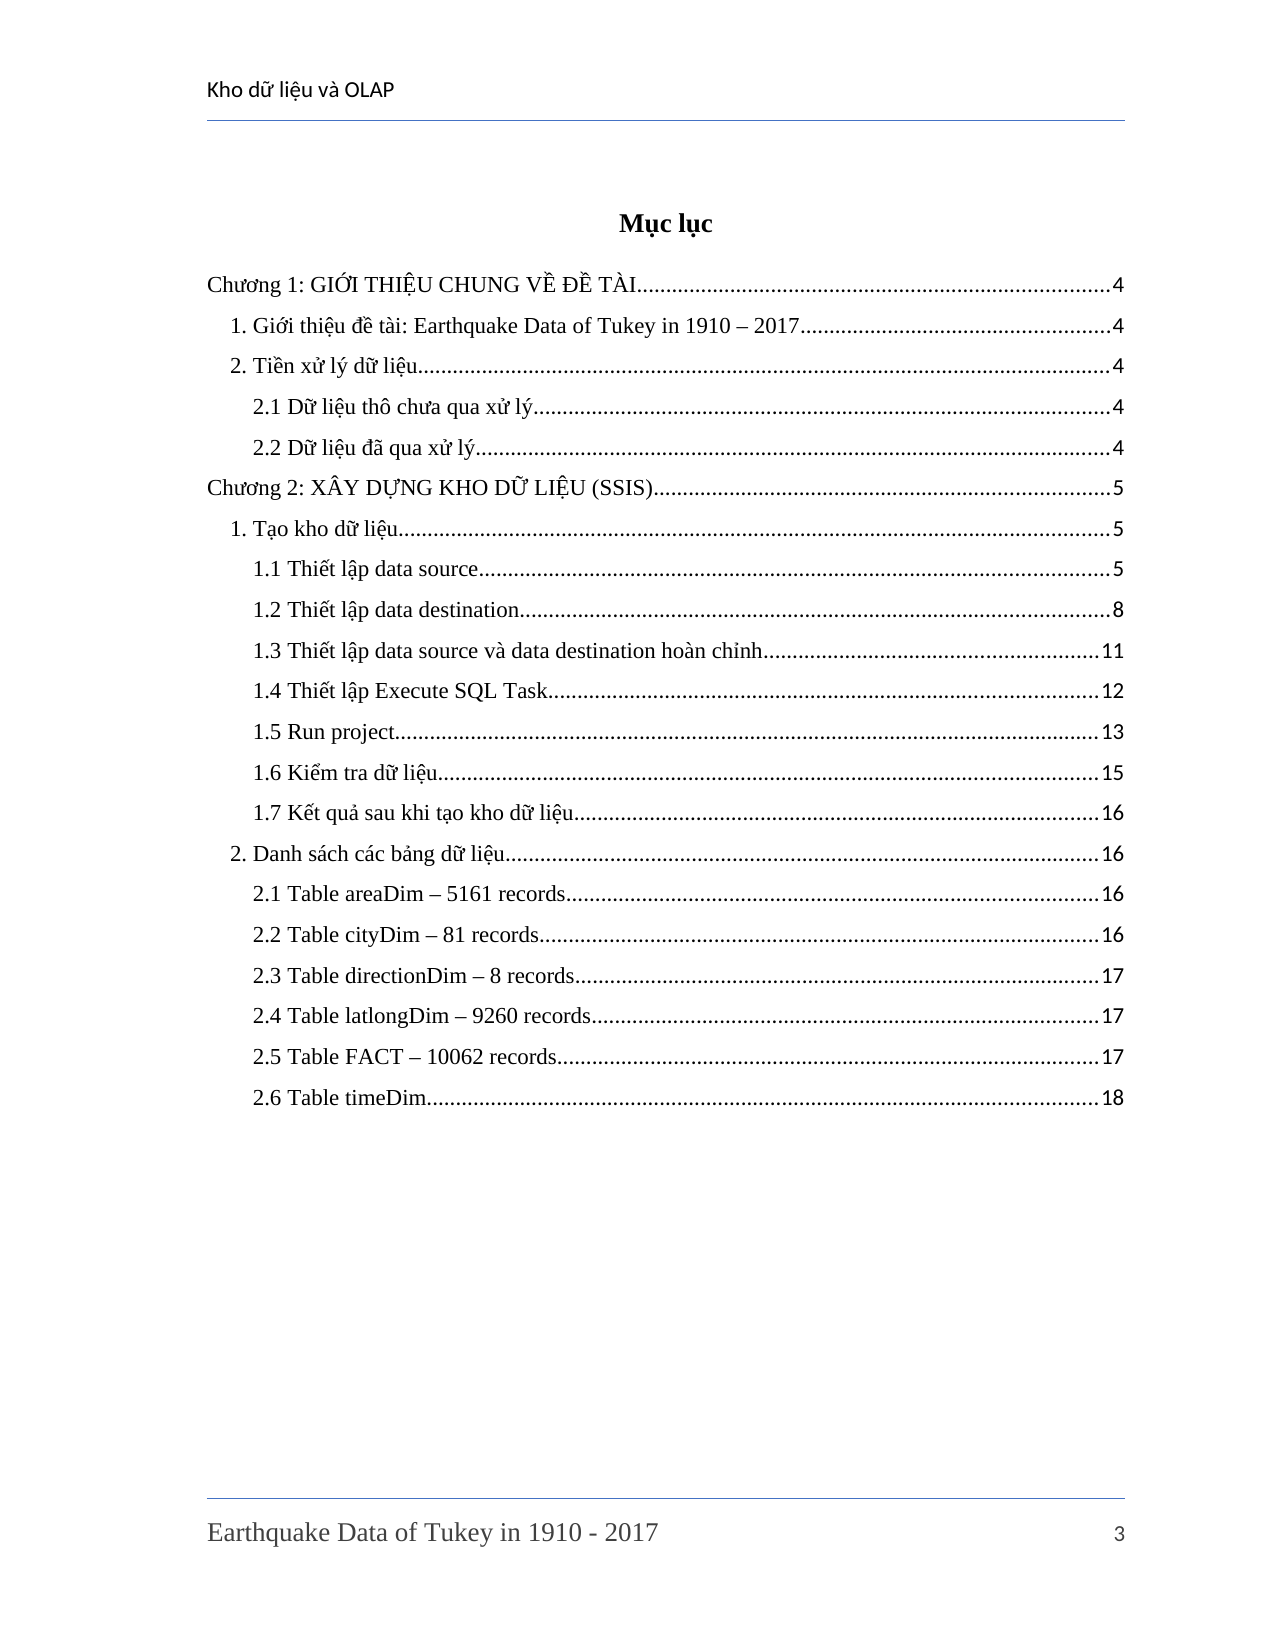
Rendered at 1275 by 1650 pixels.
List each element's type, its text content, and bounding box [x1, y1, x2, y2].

text 2.1 Dữ liệu thô chưa qua xử lý 4 [253, 392, 1125, 420]
text 2.5 Table FACT – 10062 records 17 [253, 1042, 1125, 1070]
text 1.2 Thiết lập data destination 8 [253, 595, 1125, 623]
text Mục lục [207, 207, 1125, 238]
text 1.1 Thiết lập data source 5 [253, 554, 1125, 582]
text 2. Tiền xử lý dữ liệu 4 [230, 351, 1125, 379]
text 2. Danh sách các bảng dữ liệu 16 [230, 839, 1125, 867]
text Chương 2: XÂY DỰNG KHO DỮ LIỆU (SSIS) 5 [207, 473, 1125, 501]
text 1.3 Thiết lập data source và data destination hoàn chỉnh 11 [253, 636, 1125, 664]
text 1.6 Kiểm tra dữ liệu 15 [253, 758, 1125, 786]
text 2.3 Table directionDim – 8 records 17 [253, 961, 1125, 989]
text 1.7 Kết quả sau khi tạo kho dữ liệu 16 [253, 798, 1125, 826]
text 2.6 Table timeDim 18 [253, 1083, 1125, 1111]
text Chương 1: GIỚI THIỆU CHUNG VỀ ĐỀ TÀI 4 [207, 270, 1125, 298]
text 1.5 Run project 13 [253, 717, 1125, 745]
text 2.2 Dữ liệu đã qua xử lý 4 [253, 433, 1125, 461]
text 1. Tạo kho dữ liệu 5 [230, 514, 1125, 542]
text 1. Giới thiệu đề tài: Earthquake Data of Tukey in 1910 – 2017 4 [230, 311, 1125, 339]
text 2.1 Table areaDim – 5161 records 16 [253, 879, 1125, 907]
text 2.2 Table cityDim – 81 records 16 [253, 920, 1125, 948]
text 2.4 Table latlongDim – 9260 records 17 [253, 1001, 1125, 1029]
text 1.4 Thiết lập Execute SQL Task 12 [253, 676, 1125, 704]
